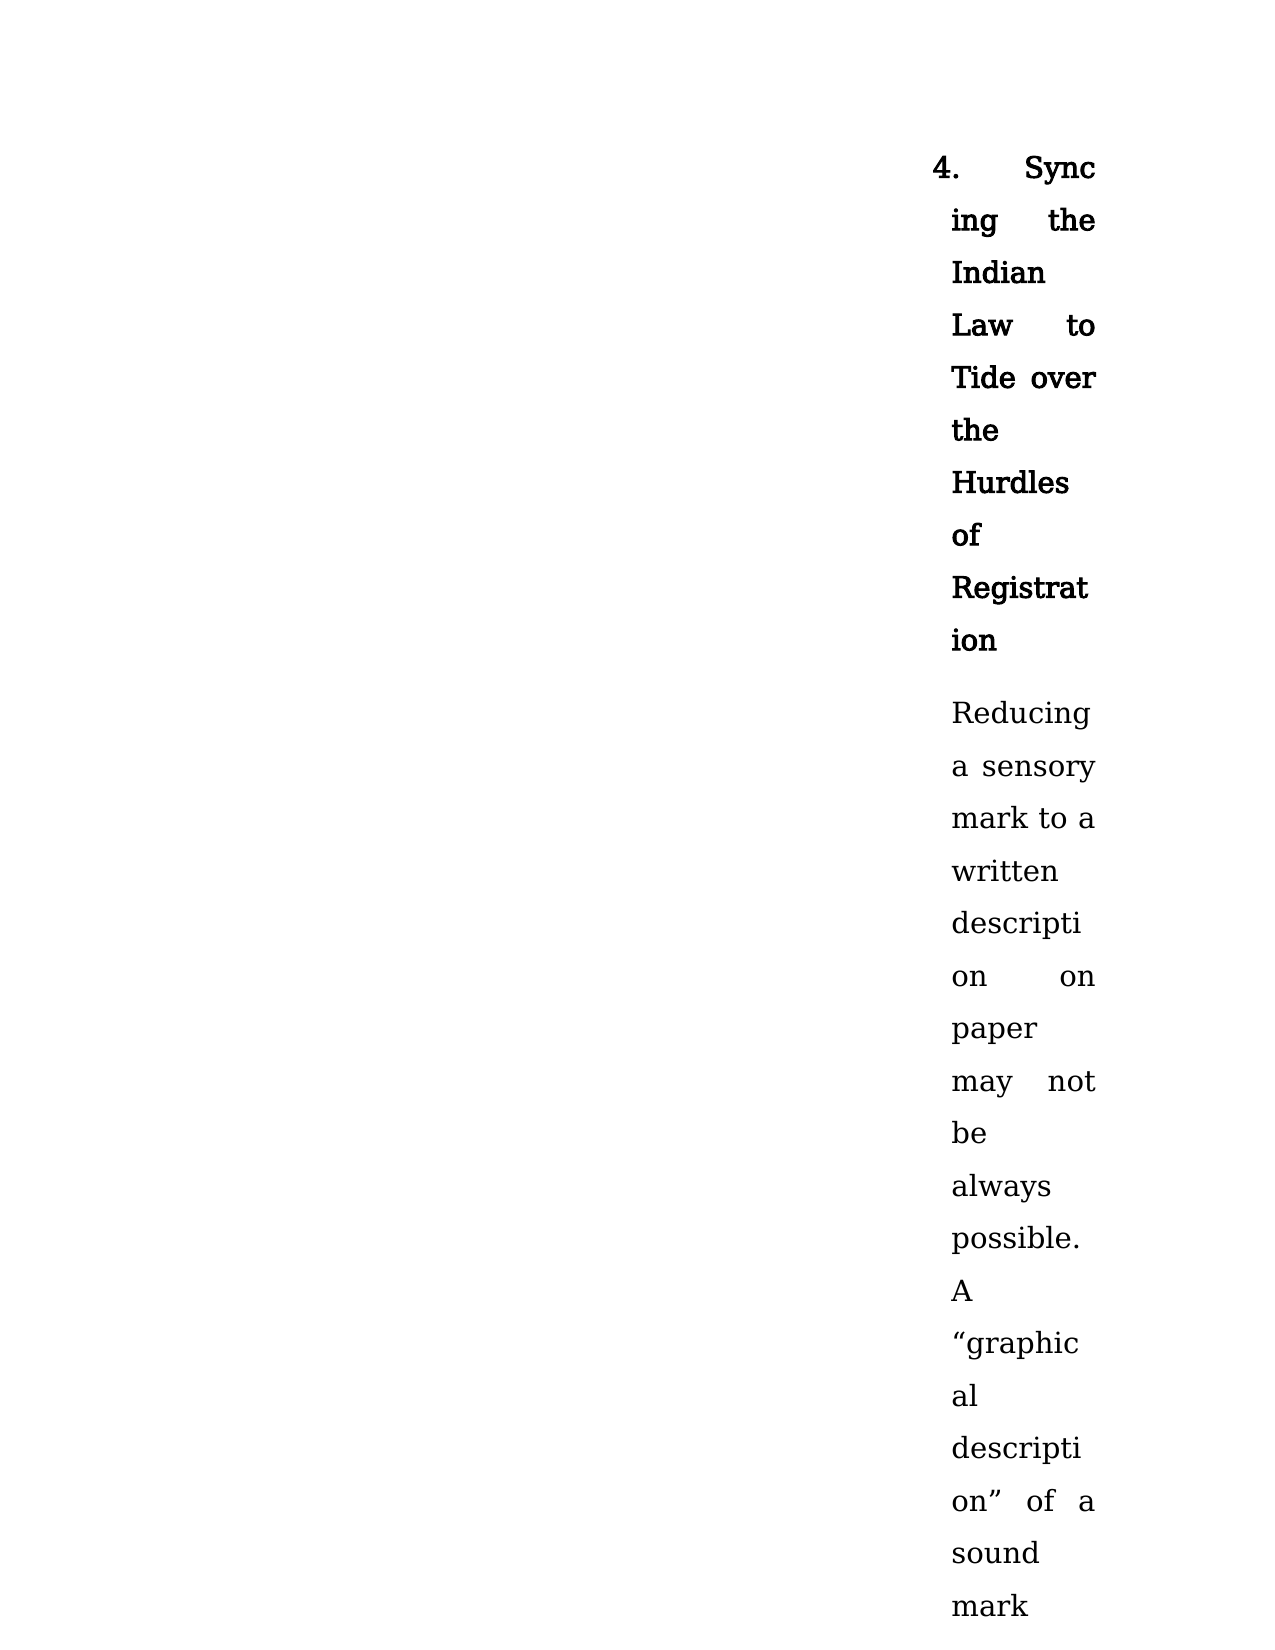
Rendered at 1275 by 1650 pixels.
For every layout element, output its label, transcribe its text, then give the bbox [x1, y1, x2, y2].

list Syncing the Indian Law to Tide over the Hurdles of Registration [932, 149, 1096, 656]
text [932, 694, 1096, 1622]
